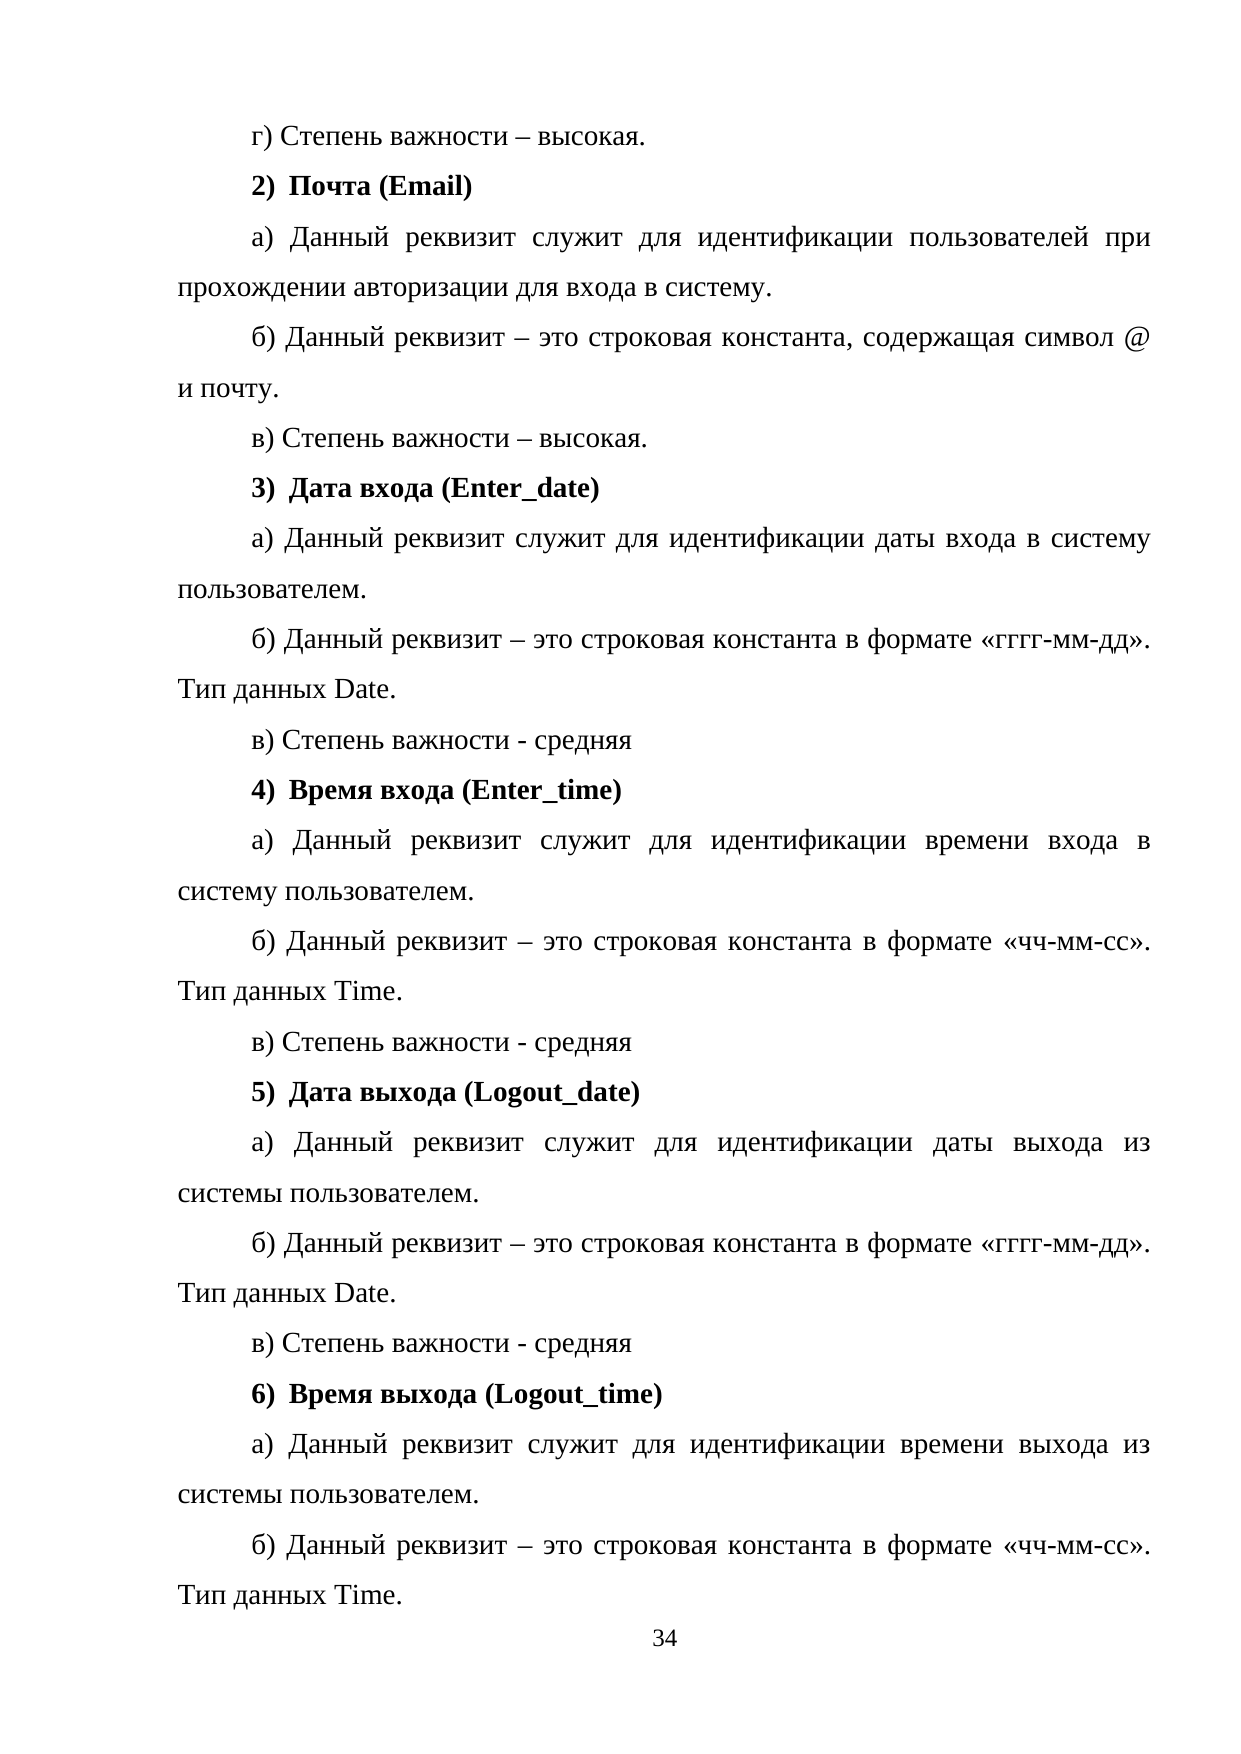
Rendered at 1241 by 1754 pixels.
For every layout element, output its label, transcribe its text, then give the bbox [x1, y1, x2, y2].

text б) Данный реквизит – это строковая константа в формате «гггг-мм-дд». Тип данных Date. [177, 1225, 1152, 1309]
text в) Степень важности - средняя [177, 722, 1152, 755]
text б) Данный реквизит – это строковая константа, содержащая символ @ и почту. [177, 319, 1152, 403]
list Время выхода (Logout_time) [251, 1376, 1152, 1409]
list Время входа (Enter_time) [251, 772, 1152, 806]
text б) Данный реквизит – это строковая константа в формате «чч-мм-сс». Тип данных Time. [177, 1527, 1152, 1611]
text а) Данный реквизит служит для идентификации времени входа в систему пользователем. [177, 822, 1152, 906]
list Дата входа (Enter_date) [251, 470, 1152, 504]
text а) Данный реквизит служит для идентификации даты выхода из системы пользователем. [177, 1124, 1152, 1208]
text б) Данный реквизит – это строковая константа в формате «чч-мм-сс». Тип данных Time. [177, 923, 1152, 1007]
list Почта (Email) [251, 168, 1152, 202]
text в) Степень важности – высокая. [177, 420, 1152, 453]
text а) Данный реквизит служит для идентификации времени выхода из системы пользователем. [177, 1426, 1152, 1510]
text а) Данный реквизит служит для идентификации даты входа в систему пользователем. [177, 521, 1152, 604]
text в) Степень важности - средняя [177, 1326, 1152, 1359]
text б) Данный реквизит – это строковая константа в формате «гггг-мм-дд». Тип данных Date. [177, 621, 1152, 705]
text г) Степень важности – высокая. [177, 118, 1152, 152]
list Дата выхода (Logout_date) [251, 1074, 1152, 1108]
text а) Данный реквизит служит для идентификации пользователей при прохождении авторизации для входа в систему. [177, 219, 1152, 303]
text в) Степень важности - средняя [177, 1024, 1152, 1057]
